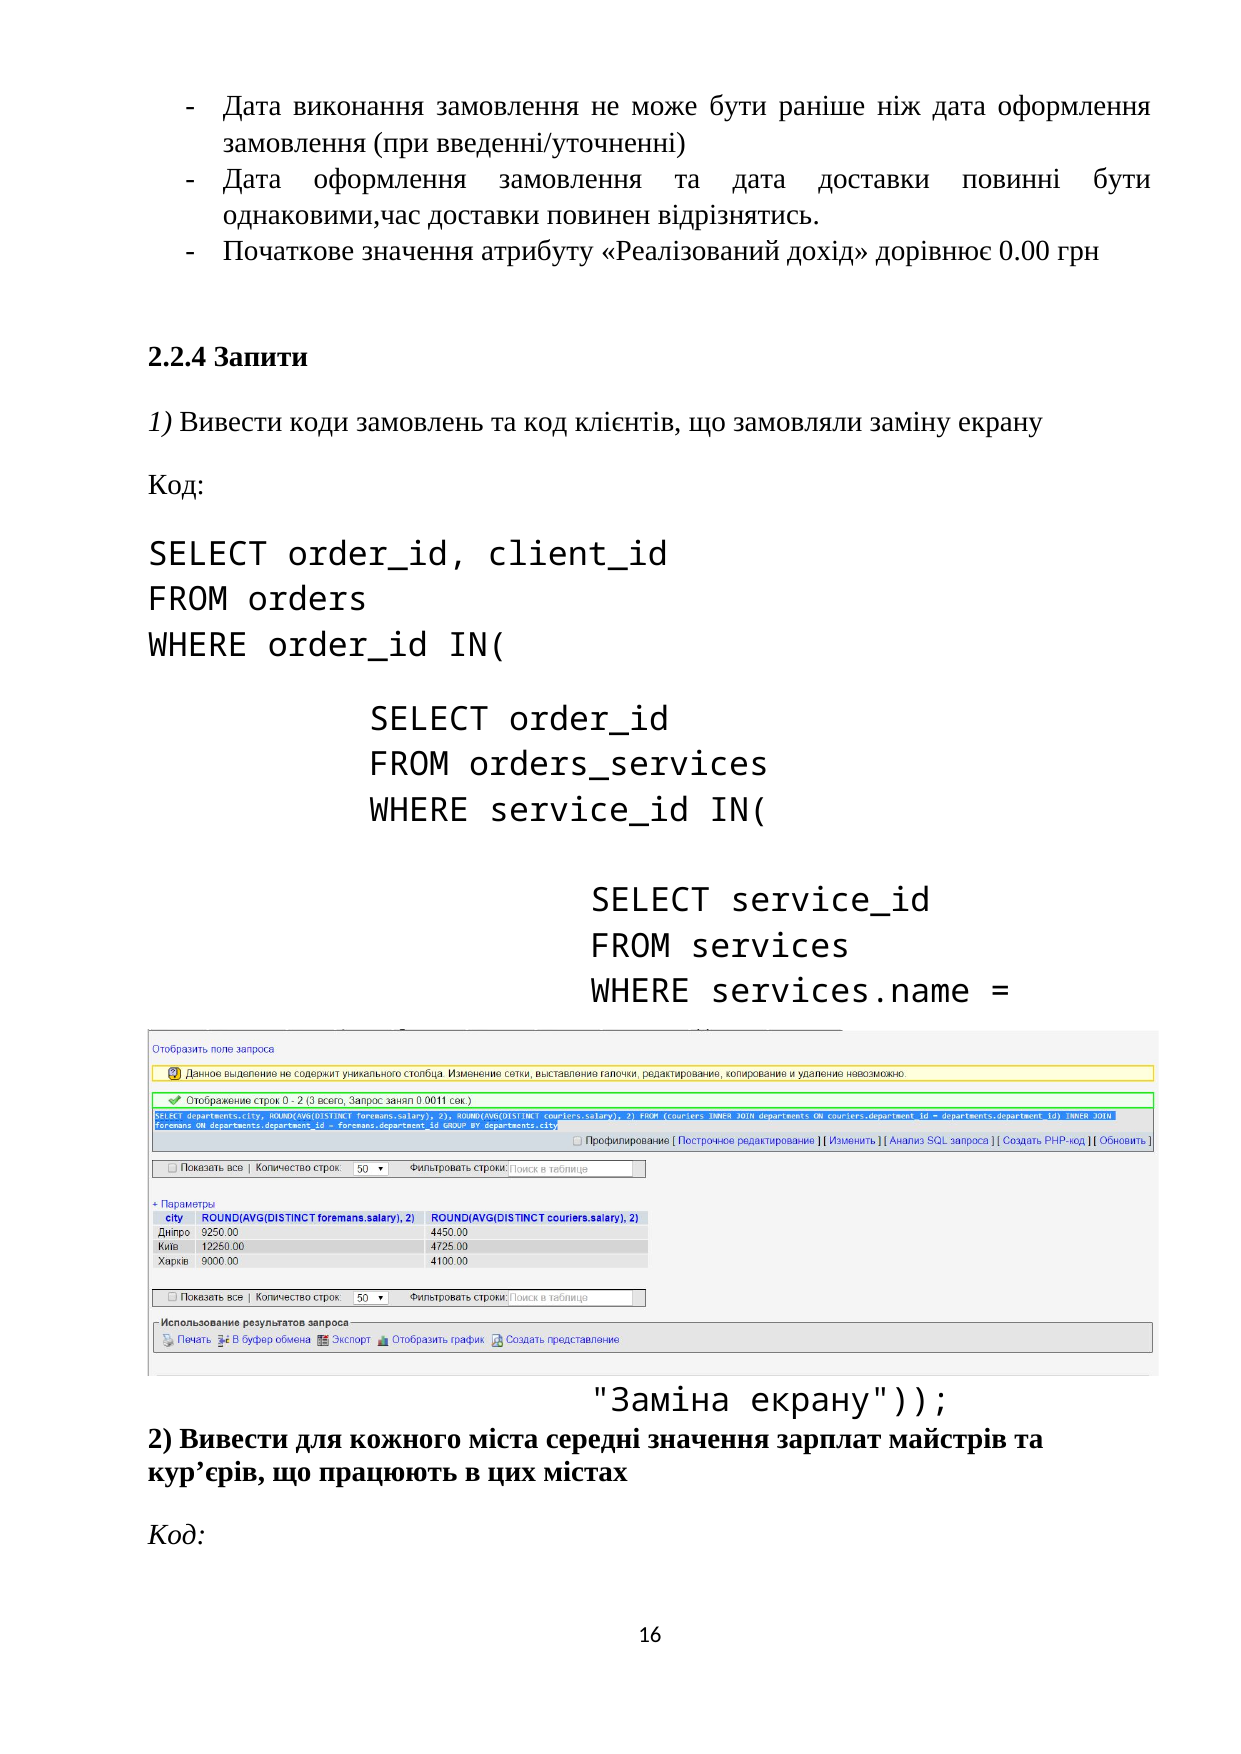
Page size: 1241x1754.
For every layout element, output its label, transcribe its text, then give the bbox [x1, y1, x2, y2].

text SELECT service_id FROM services WHERE services.name = "Заміна екрану")); [590, 876, 1152, 1029]
text 2.2.4 Запити [148, 339, 1152, 372]
text 2) Вивести для кожного міста середні значення зарплат майстрів та кур’єрів, що працюють в цих містах [148, 1421, 1152, 1488]
text SELECT order_id, client_id FROM orders WHERE order_id IN( [148, 529, 1152, 694]
list Початкове значення атрибуту «Реалізований дохід» дорівнює 0.00 грн [185, 233, 1152, 267]
text SELECT order_id FROM orders_services WHERE service_id IN( [369, 694, 1152, 831]
text SELECT service_id FROM services WHERE services.name = "Заміна екрану")); [590, 1376, 1152, 1421]
text Код: [148, 1517, 1152, 1551]
list Дата виконання замовлення не може бути раніше ніж дата оформлення замовлення (при введенні/уточненні) [185, 88, 1152, 158]
text Код: [148, 467, 1152, 500]
text 1) Вивести коди замовлень та код клієнтів, що замовляли заміну екрану [148, 404, 1152, 438]
list Дата оформлення замовлення та дата доставки повинні бути однаковими,час доставки повинен відрізнятись. [185, 161, 1152, 231]
picture [147, 1029, 1159, 1376]
